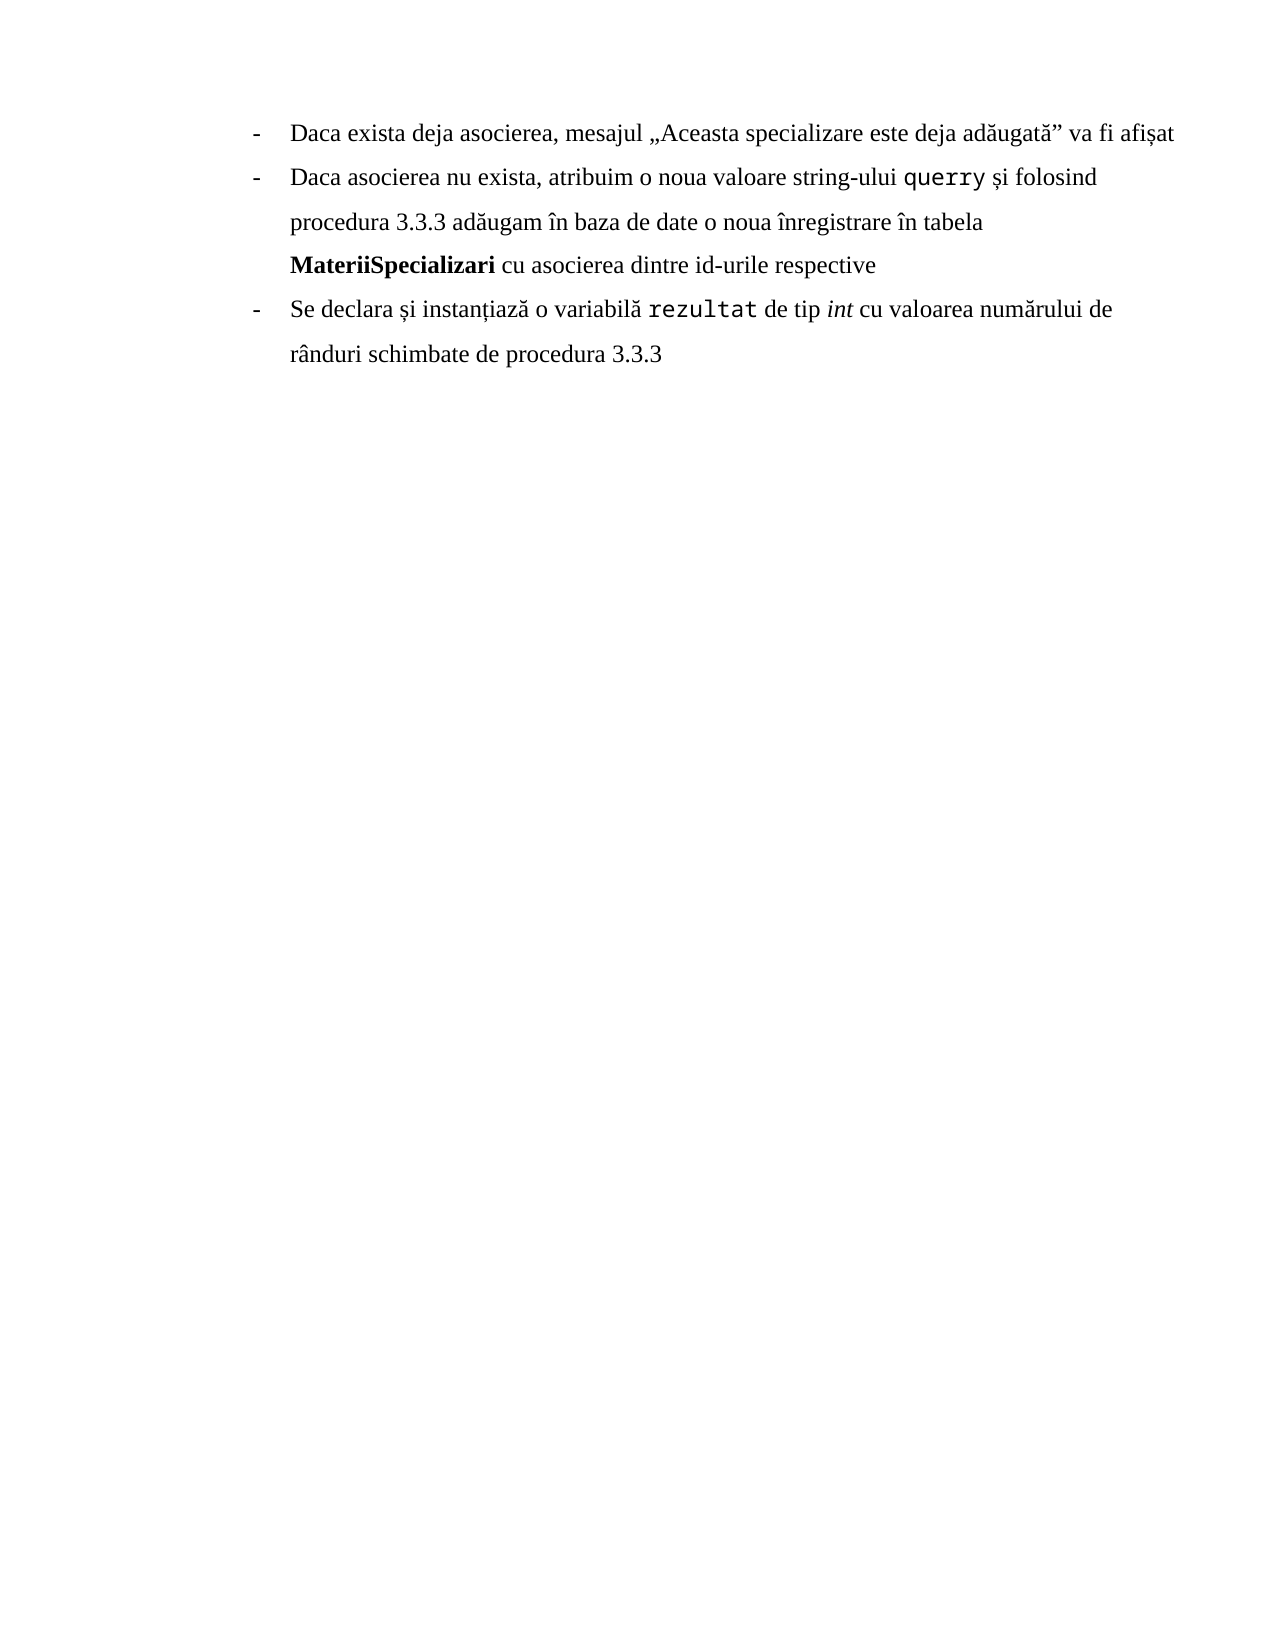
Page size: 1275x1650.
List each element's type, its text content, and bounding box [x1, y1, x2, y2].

list Daca exista deja asocierea, mesajul „Aceasta specializare este deja adăugată” va fi afișat [252, 118, 1186, 147]
list Se declara și instanțiază o variabilă rezultat de tip int cu valoarea numărului de rânduri schimbate de procedura 3.3.3 [252, 293, 1186, 367]
list Daca asocierea nu exista, atribuim o noua valoare string-ului querry și folosind procedura 3.3.3 adăugam în baza de date o noua înregistrare în tabela MateriiSpecializari cu asocierea dintre id-urile respective [252, 161, 1186, 279]
